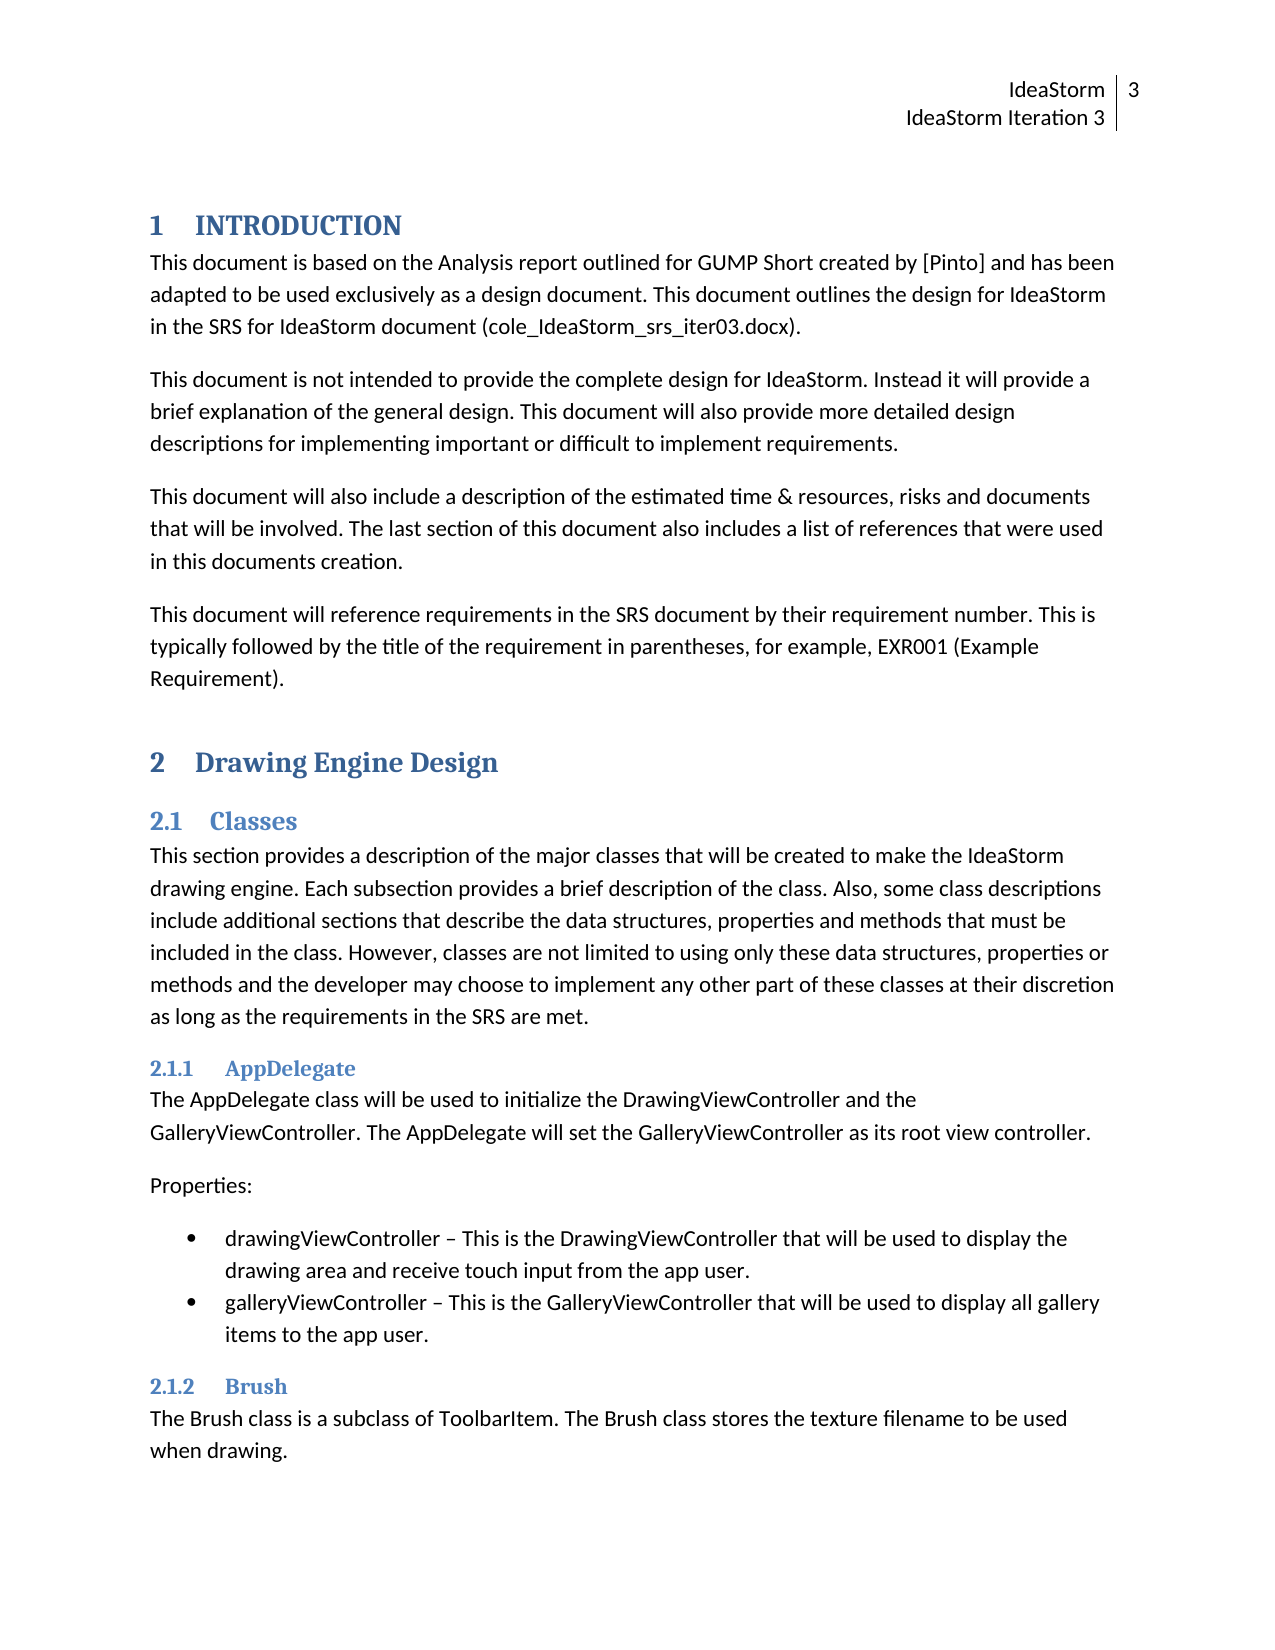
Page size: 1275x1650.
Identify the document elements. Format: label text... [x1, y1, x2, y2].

subtitle AppDelegate [150, 1055, 1125, 1082]
subtitle Drawing Engine Design [150, 746, 1125, 780]
list galleryViewController – This is the GalleryViewController that will be used to display all gallery items to the app user. [187, 1288, 1125, 1348]
list drawingViewController – This is the DrawingViewController that will be used to display the drawing area and receive touch input from the app user. [187, 1224, 1125, 1284]
text The AppDelegate class will be used to initialize the DrawingViewController and the GalleryViewController. The AppDelegate will set the GalleryViewController as its root view controller. [150, 1086, 1125, 1146]
text This document will reference requirements in the SRS document by their requirement number. This is typically followed by the title of the requirement in parentheses, for example, EXR001 (Example Requirement). [150, 600, 1125, 692]
subtitle INTRODUCTION [150, 209, 1125, 243]
text This document is based on the Analysis report outlined for GUMP Short created by [Pinto] and has been adapted to be used exclusively as a design document. This document outlines the design for IdeaStorm in the SRS for IdeaStorm document (cole_IdeaStorm_srs_iter03.docx). [150, 248, 1125, 340]
text This document is not intended to provide the complete design for IdeaStorm. Instead it will provide a brief explanation of the general design. This document will also provide more detailed design descriptions for implementing important or difficult to implement requirements. [150, 365, 1125, 457]
text This section provides a description of the major classes that will be created to make the IdeaStorm drawing engine. Each subsection provides a brief description of the class. Also, some class descriptions include additional sections that describe the data structures, properties and methods that must be included in the class. However, classes are not limited to using only these data structures, properties or methods and the developer may choose to implement any other part of these classes at their discretion as long as the requirements in the SRS are met. [150, 841, 1125, 1030]
subtitle Brush [150, 1373, 1125, 1400]
text This document will also include a description of the estimated time & resources, risks and documents that will be involved. The last section of this document also includes a list of references that were used in this documents creation. [150, 482, 1125, 575]
text The Brush class is a subclass of ToolbarItem. The Brush class stores the texture filename to be used when drawing. [150, 1404, 1125, 1464]
subtitle Classes [150, 806, 1125, 837]
text Properties: [150, 1171, 1125, 1199]
